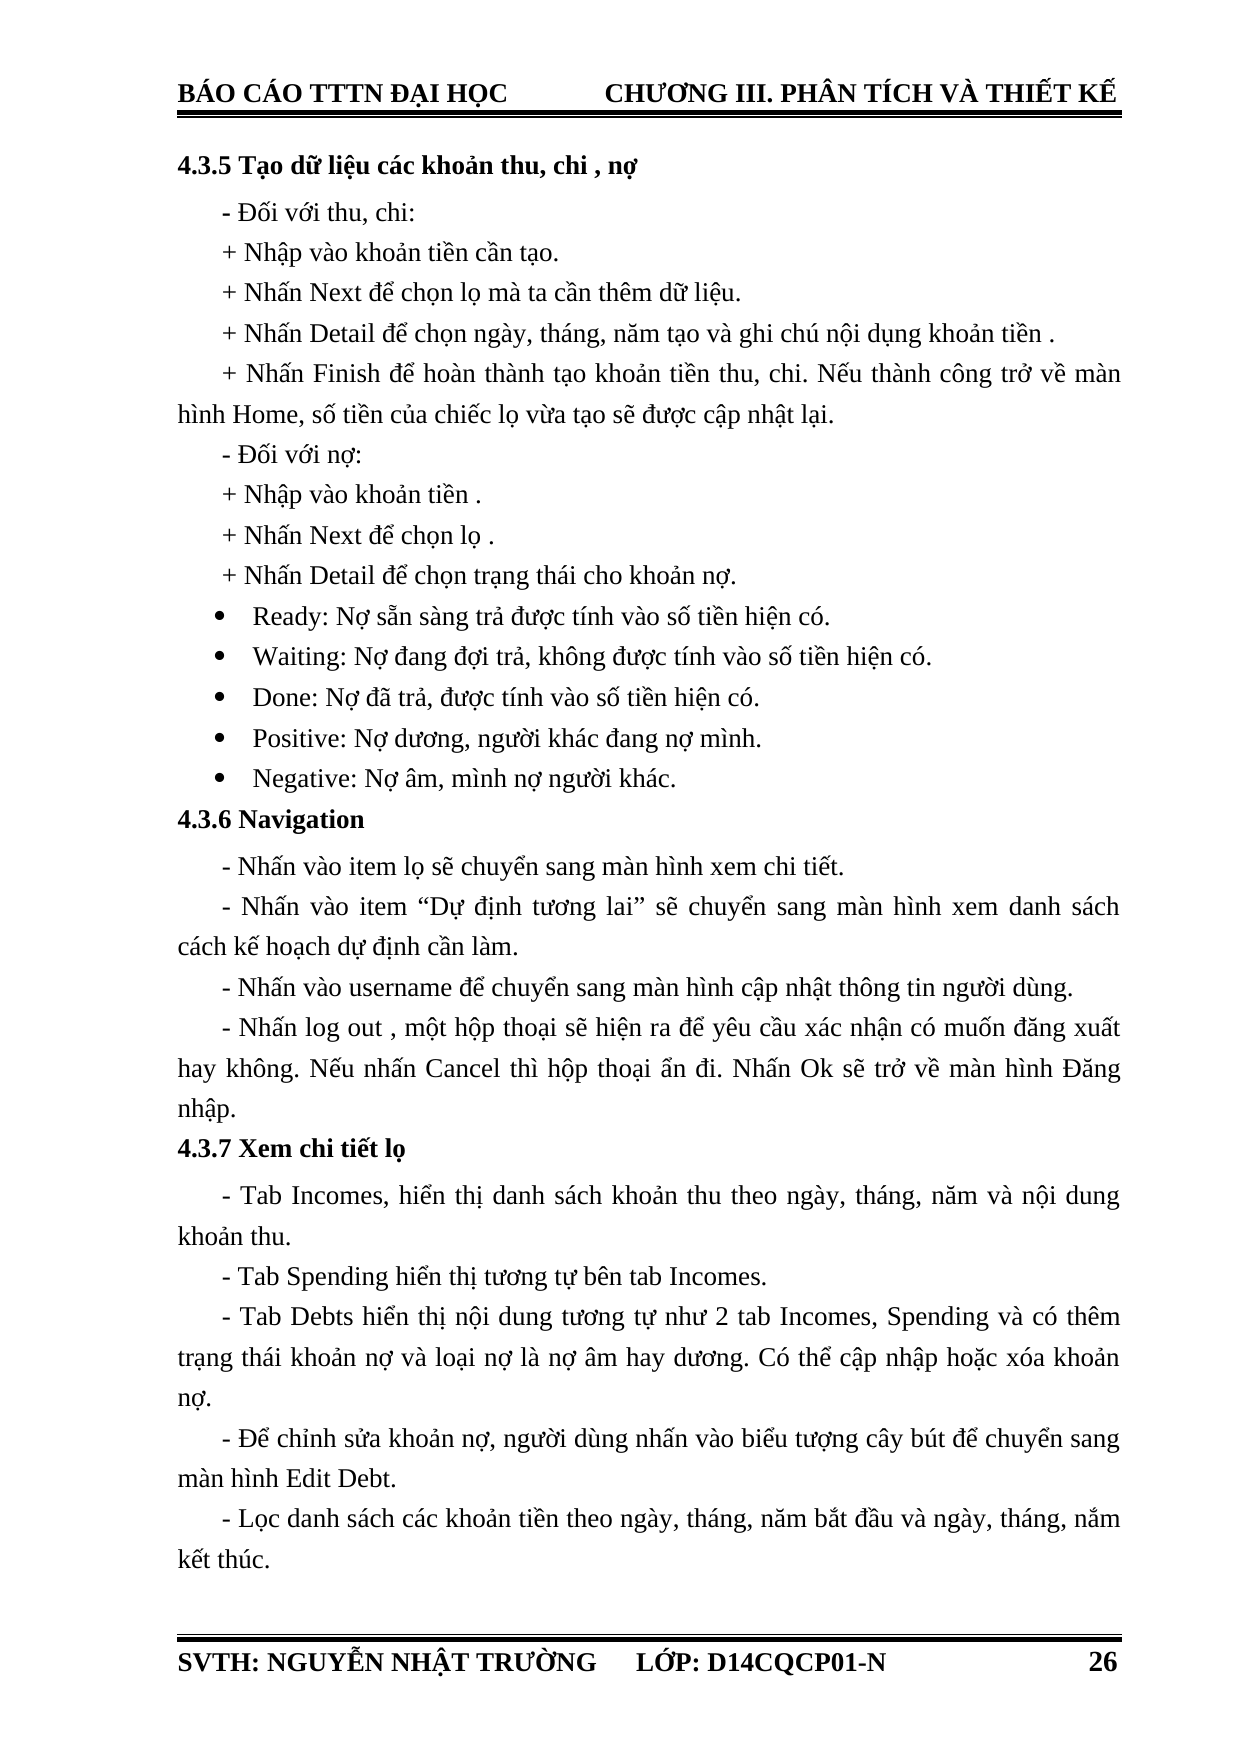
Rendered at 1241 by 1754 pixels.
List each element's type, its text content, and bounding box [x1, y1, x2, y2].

list Waiting: Nợ đang đợi trả, không được tính vào số tiền hiện có. [215, 640, 1122, 672]
list Done: Nợ đã trả, được tính vào số tiền hiện có. [215, 681, 1122, 712]
text + Nhấn Finish để hoàn thành tạo khoản tiền thu, chi. Nếu thành công trở về màn hình Home, số tiền của chiếc lọ vừa tạo sẽ được cập nhật lại. [177, 357, 1122, 429]
text - Nhấn vào username để chuyển sang màn hình cập nhật thông tin người dùng. [177, 971, 1122, 1002]
text - Lọc danh sách các khoản tiền theo ngày, tháng, năm bắt đầu và ngày, tháng, nắm kết thúc. [177, 1502, 1122, 1574]
text - Nhấn vào item lọ sẽ chuyển sang màn hình xem chi tiết. [177, 849, 1122, 881]
text - Nhấn log out , một hộp thoại sẽ hiện ra để yêu cầu xác nhận có muốn đăng xuất hay không. Nếu nhấn Cancel thì hộp thoại ẩn đi. Nhấn Ok sẽ trở về màn hình Đăng nhập. [177, 1011, 1122, 1123]
subtitle 4.3.5 Tạo dữ liệu các khoản thu, chi , nợ [177, 149, 1122, 180]
list Positive: Nợ dương, người khác đang nợ mình. [215, 722, 1122, 753]
text + Nhấn Next để chọn lọ mà ta cần thêm dữ liệu. [177, 276, 1122, 308]
text - Để chỉnh sửa khoản nợ, người dùng nhấn vào biểu tượng cây bút để chuyển sang màn hình Edit Debt. [177, 1422, 1122, 1493]
text + Nhấn Detail để chọn trạng thái cho khoản nợ. [177, 559, 1122, 591]
text - Tab Incomes, hiển thị danh sách khoản thu theo ngày, tháng, năm và nội dung khoản thu. [177, 1179, 1122, 1251]
text - Tab Spending hiển thị tương tự bên tab Incomes. [177, 1260, 1122, 1291]
text + Nhập vào khoản tiền cần tạo. [177, 236, 1122, 267]
list Ready: Nợ sẵn sàng trả được tính vào số tiền hiện có. [215, 600, 1122, 631]
text - Nhấn vào item “Dự định tương lai” sẽ chuyển sang màn hình xem danh sách cách kế hoạch dự định cần làm. [177, 890, 1122, 962]
text - Đối với nợ: [177, 438, 1122, 469]
list Negative: Nợ âm, mình nợ người khác. [215, 762, 1122, 793]
text - Đối với thu, chi: [177, 196, 1122, 227]
subtitle 4.3.7 Xem chi tiết lọ [177, 1132, 1122, 1164]
text + Nhấn Detail để chọn ngày, tháng, năm tạo và ghi chú nội dụng khoản tiền . [177, 317, 1122, 348]
text + Nhập vào khoản tiền . [177, 478, 1122, 510]
text - Tab Debts hiển thị nội dung tương tự như 2 tab Incomes, Spending và có thêm trạng thái khoản nợ và loại nợ là nợ âm hay dương. Có thể cập nhập hoặc xóa khoản nợ. [177, 1300, 1122, 1412]
text + Nhấn Next để chọn lọ . [177, 519, 1122, 550]
subtitle 4.3.6 Navigation [177, 803, 1122, 834]
